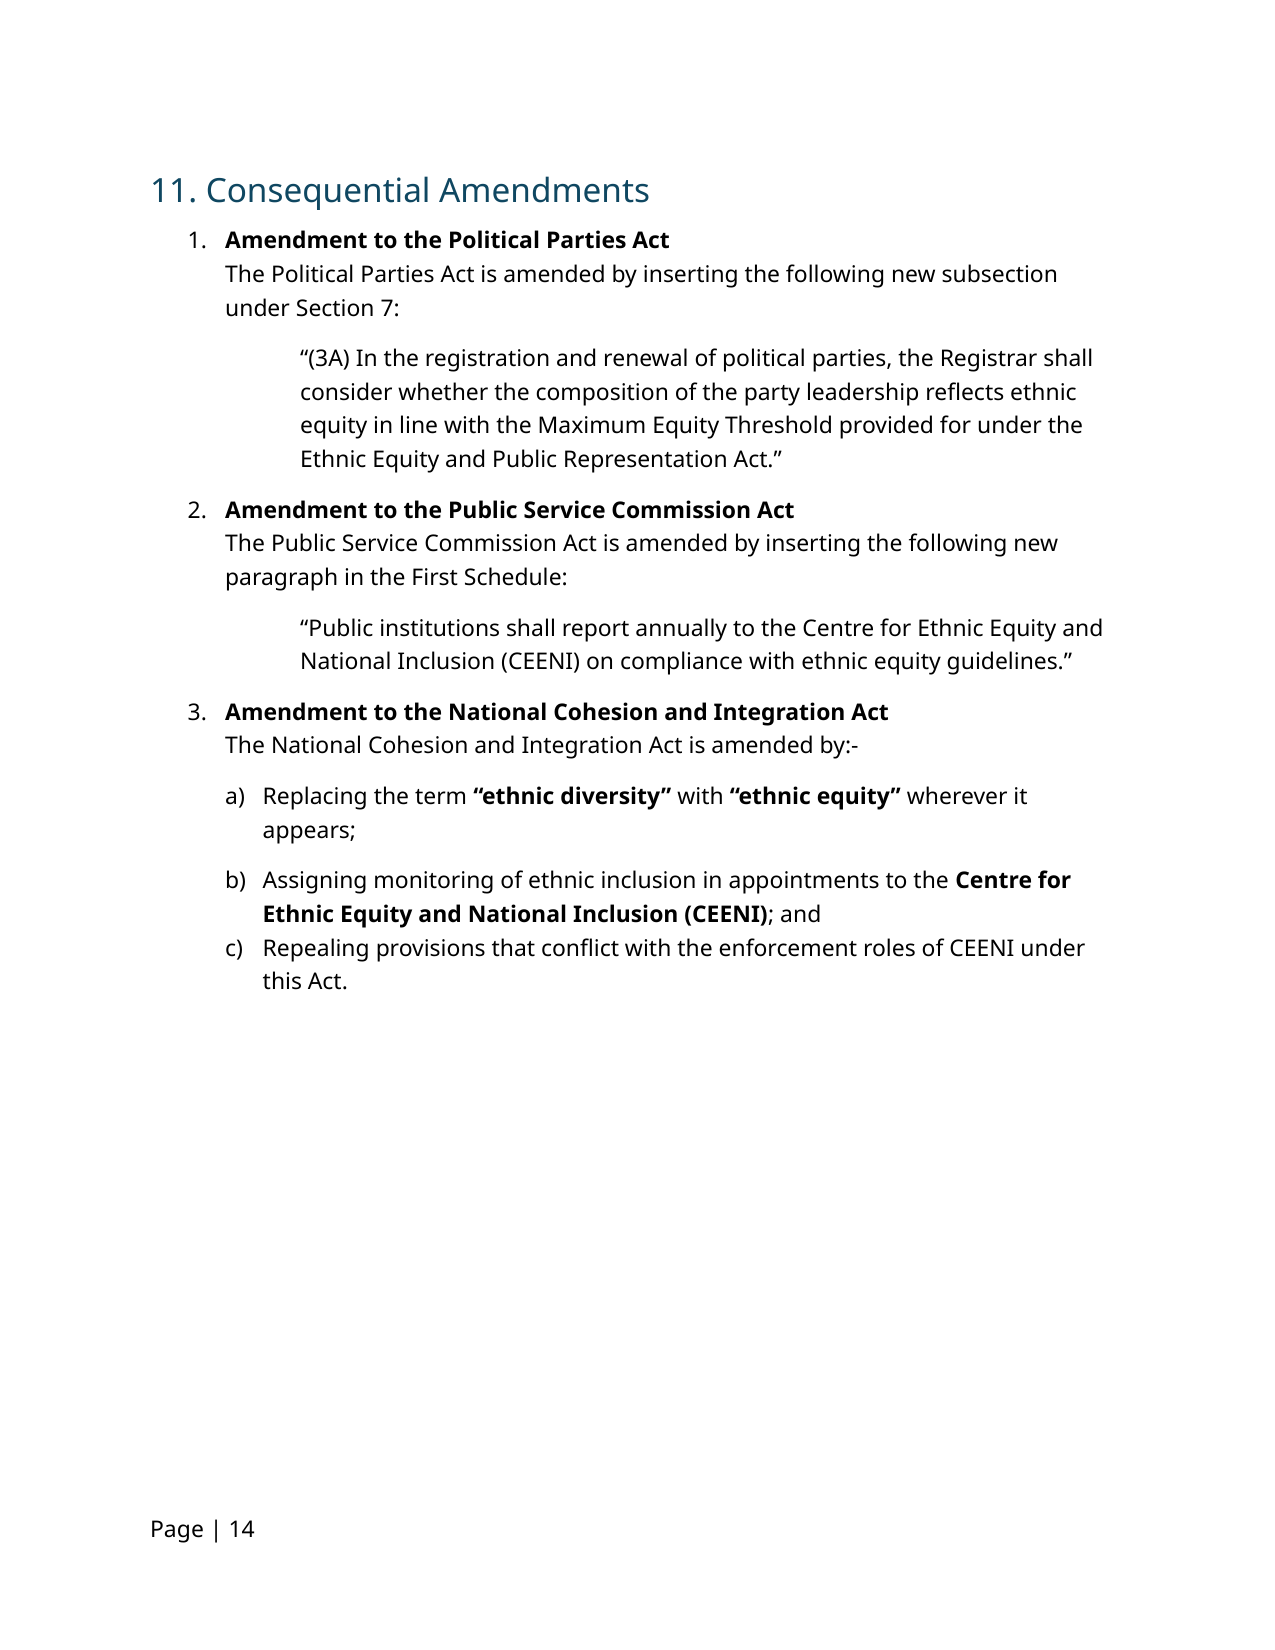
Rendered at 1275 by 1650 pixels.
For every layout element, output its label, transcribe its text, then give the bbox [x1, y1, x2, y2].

list Repealing provisions that conflict with the enforcement roles of CEENI under this Act. [225, 931, 1125, 996]
text “Public institutions shall report annually to the Centre for Ethnic Equity and National Inclusion (CEENI) on compliance with ethnic equity guidelines.” [300, 611, 1125, 676]
subtitle 11. Consequential Amendments [150, 167, 1125, 212]
list Replacing the term “ethnic diversity” with “ethnic equity” wherever it appears; [225, 780, 1125, 845]
list Amendment to the Public Service Commission Act The Public Service Commission Act is amended by inserting the following new paragraph in the First Schedule: [187, 493, 1125, 592]
list Assigning monitoring of ethnic inclusion in appointments to the Centre for Ethnic Equity and National Inclusion (CEENI); and [225, 864, 1125, 929]
text “(3A) In the registration and renewal of political parties, the Registrar shall consider whether the composition of the party leadership reflects ethnic equity in line with the Maximum Equity Threshold provided for under the Ethnic Equity and Public Representation Act.” [300, 342, 1125, 474]
list Amendment to the Political Parties Act The Political Parties Act is amended by inserting the following new subsection under Section 7: [187, 224, 1125, 323]
list Amendment to the National Cohesion and Integration Act The National Cohesion and Integration Act is amended by:- [187, 696, 1125, 761]
